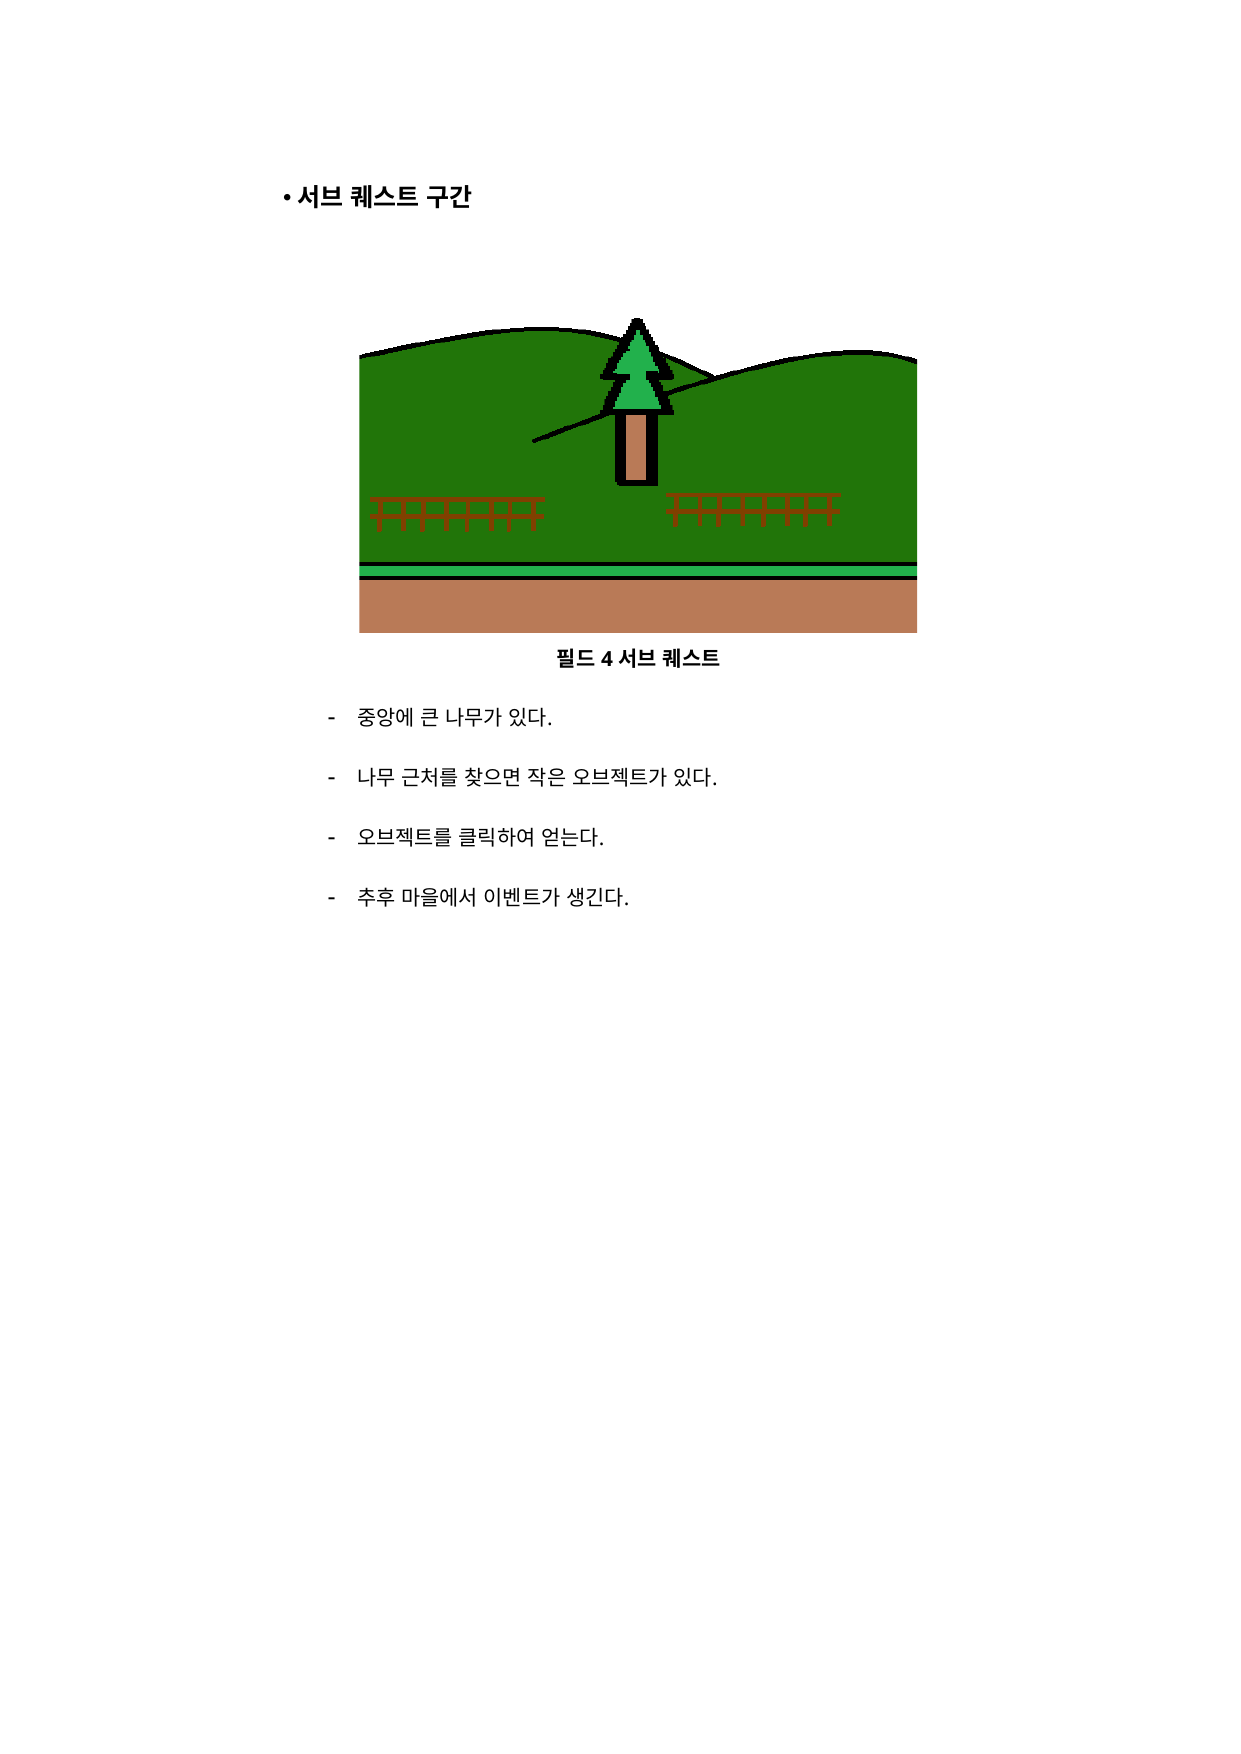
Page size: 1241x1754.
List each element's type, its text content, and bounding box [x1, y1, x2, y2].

picture [359, 261, 918, 633]
list 오브젝트를 클릭하여 얻는다. [327, 819, 1090, 853]
list 나무 근처를 찾으면 작은 오브젝트가 있다. [327, 759, 1090, 793]
list 추후 마을에서 이벤트가 생긴다. [327, 879, 1090, 913]
list 서브 퀘스트 구간 [283, 177, 1090, 213]
